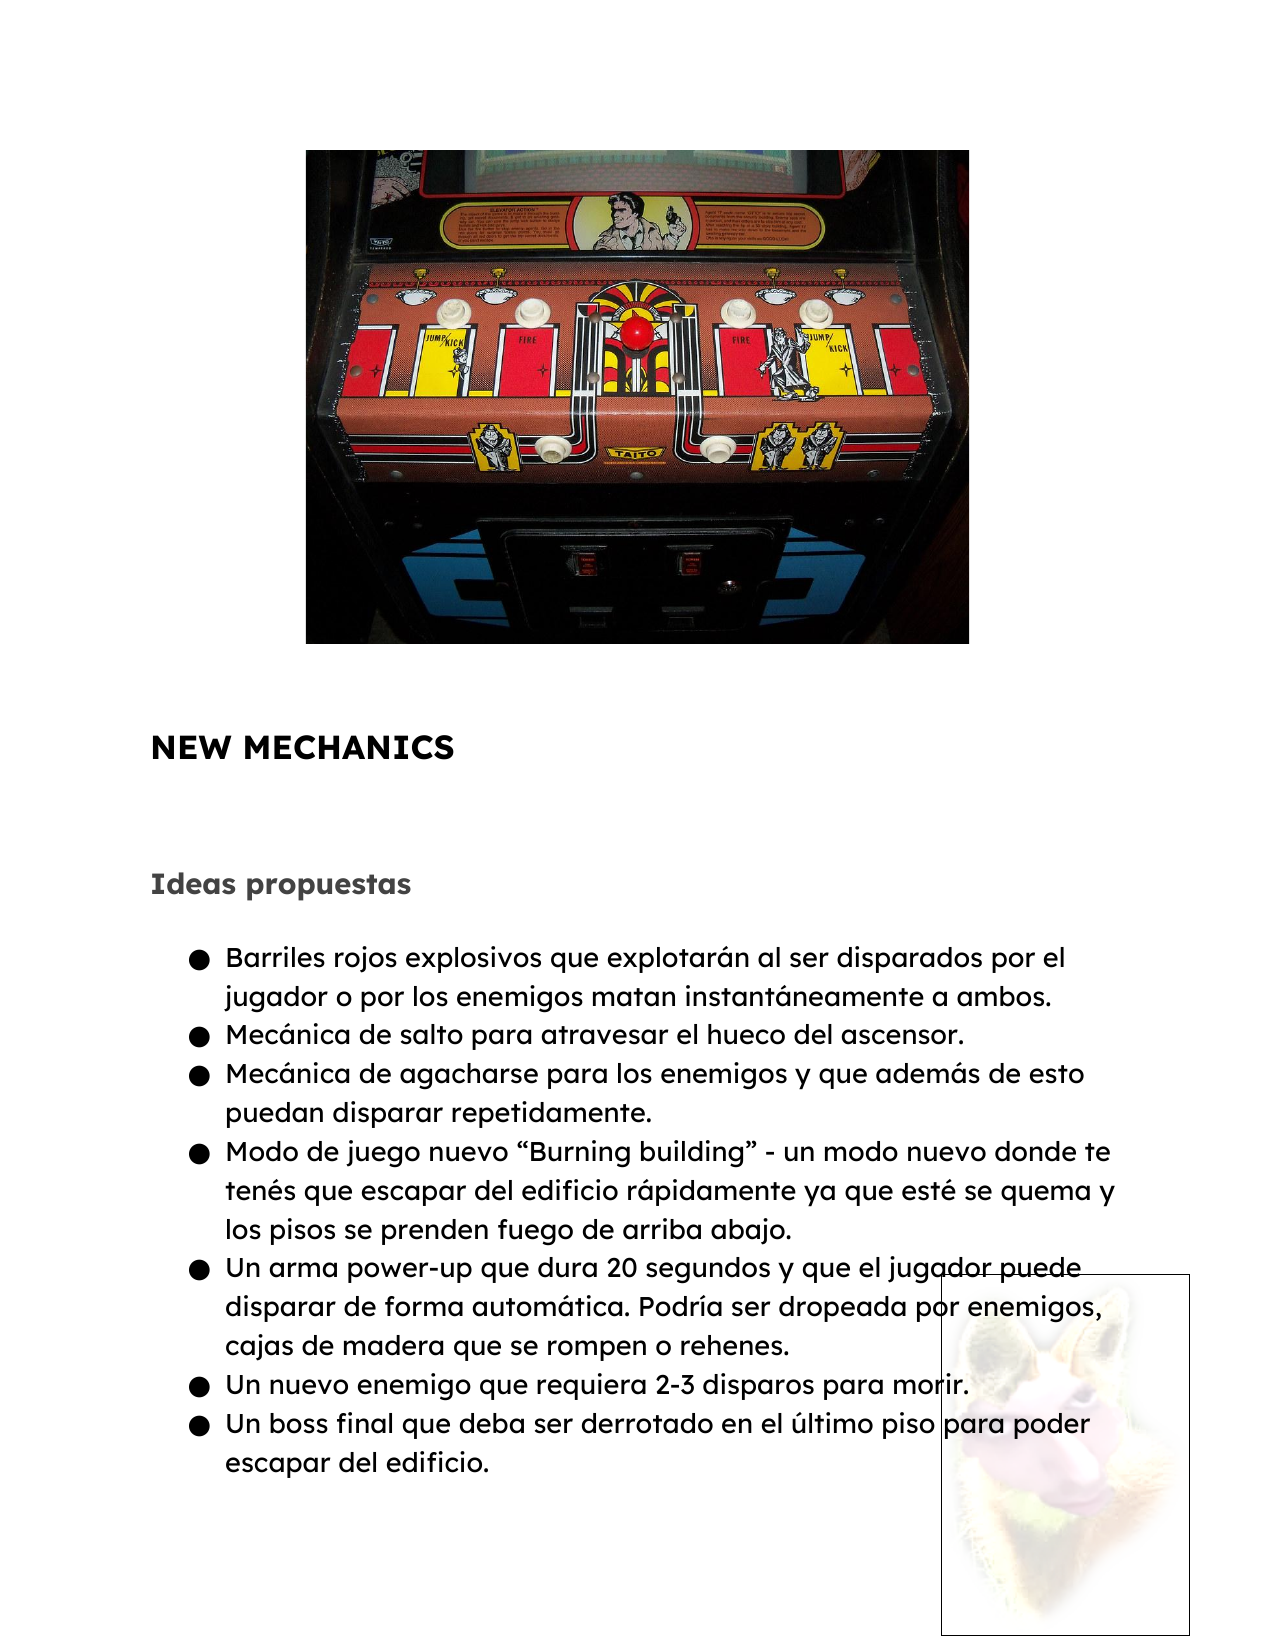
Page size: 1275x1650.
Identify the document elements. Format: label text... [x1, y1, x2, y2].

list Barriles rojos explosivos que explotarán al ser disparados por el jugador o por los enemigos matan instantáneamente a ambos. [187, 940, 1125, 1013]
list Un arma power-up que dura 20 segundos y que el jugador puede disparar de forma automática. Podría ser dropeada por enemigos, cajas de madera que se rompen o rehenes. [187, 1251, 1125, 1362]
picture [305, 150, 970, 644]
subtitle Ideas propuestas [150, 865, 1125, 901]
list Mecánica de salto para atravesar el hueco del ascensor. [187, 1018, 1125, 1052]
list Mecánica de agacharse para los enemigos y que además de esto puedan disparar repetidamente. [187, 1057, 1125, 1129]
list Un nuevo enemigo que requiera 2-3 disparos para morir. [187, 1367, 1125, 1401]
subtitle NEW MECHANICS [150, 726, 1125, 768]
list Un boss final que deba ser derrotado en el último piso para poder escapar del edificio. [187, 1406, 1125, 1479]
